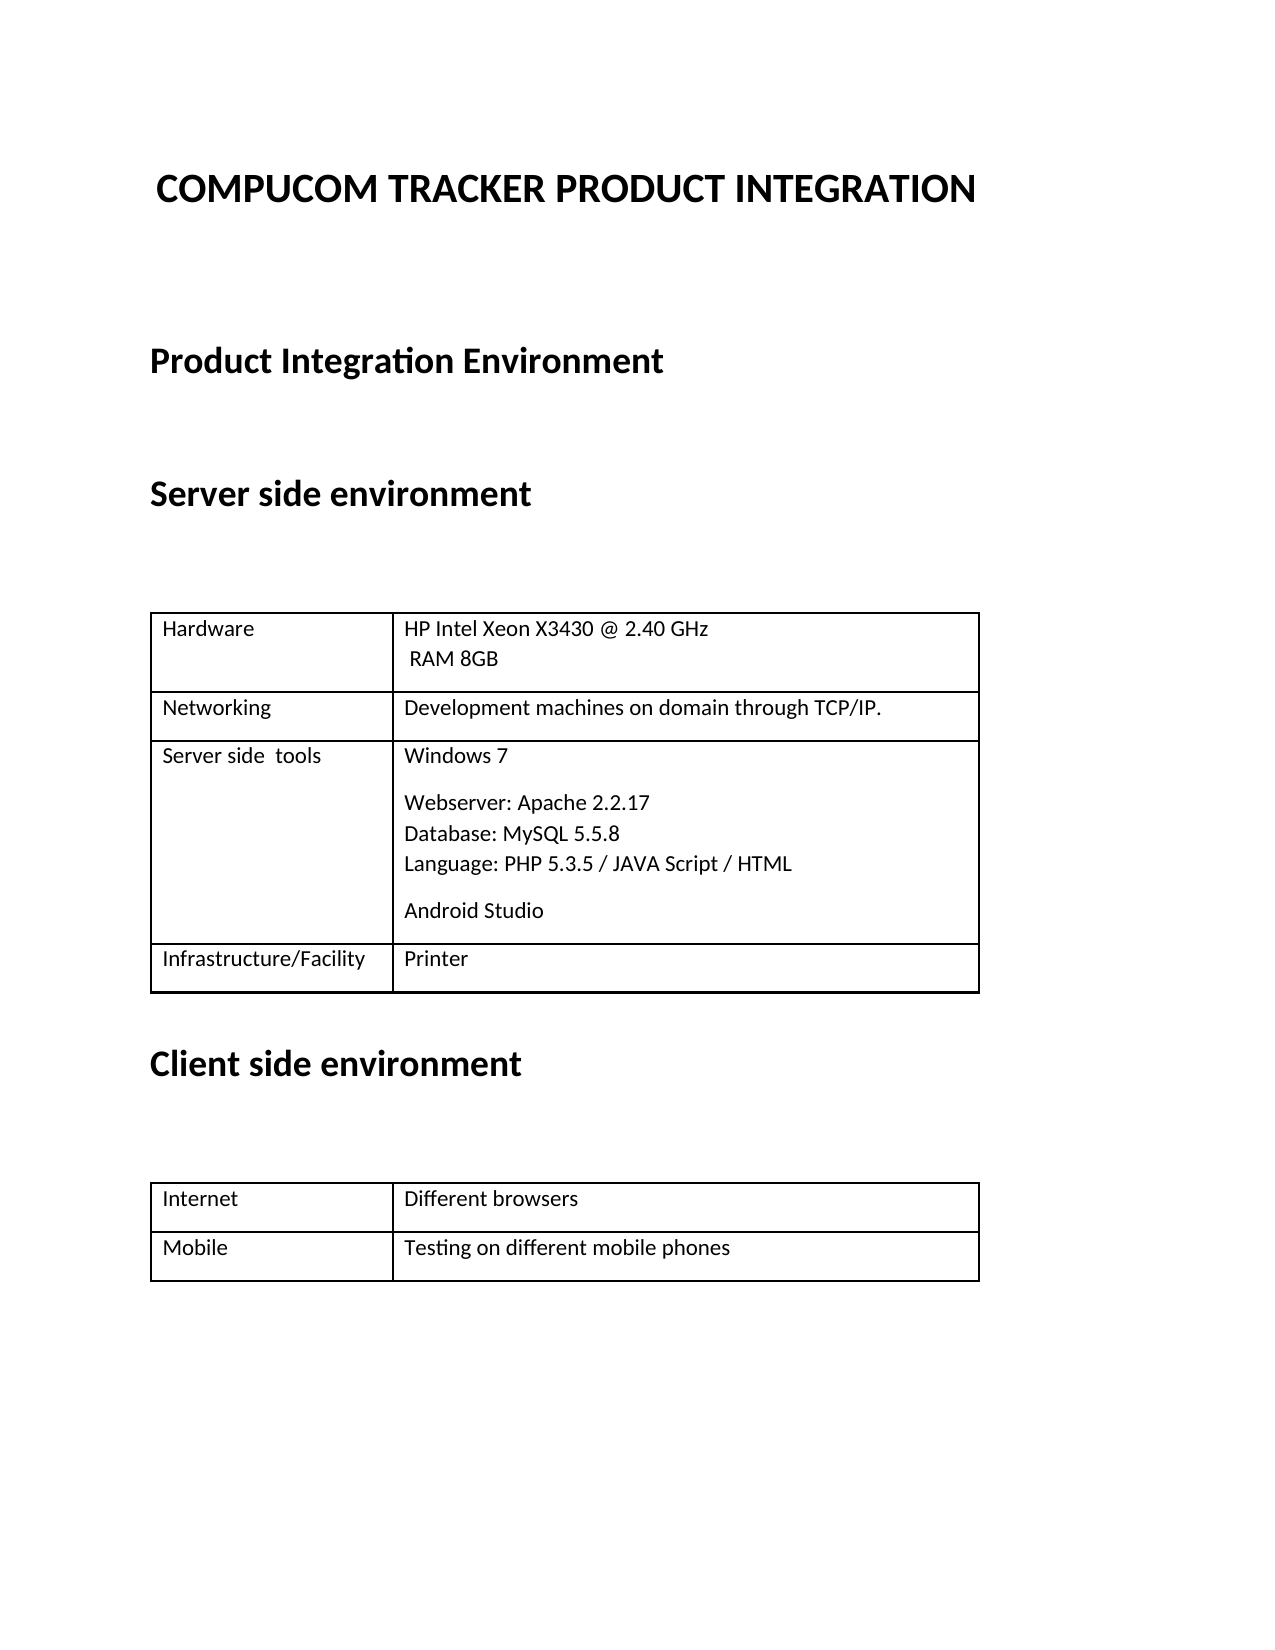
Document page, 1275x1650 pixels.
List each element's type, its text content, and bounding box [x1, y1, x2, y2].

table_cell Testing on different mobile phones [394, 1233, 978, 1280]
table_header Hardware [152, 614, 392, 691]
table_cell Printer [394, 945, 978, 991]
text Server side environment [150, 470, 1125, 516]
table_cell Infrastructure/Facility [152, 945, 392, 991]
table_cell Networking [152, 693, 392, 739]
table_cell Development machines on domain through TCP/IP. [394, 693, 978, 739]
table_header Different browsers [394, 1184, 978, 1231]
table_header Internet [152, 1184, 392, 1231]
table_cell Mobile [152, 1233, 392, 1280]
text Client side environment [150, 1040, 1125, 1086]
table_cell Server side tools [152, 742, 392, 942]
table_cell Windows 7 Webserver: Apache 2.2.17 Database: MySQL 5.5.8 Language: PHP 5.3.5 / JAVA Script / HTML Android Studio [394, 742, 978, 942]
text Product Integration Environment [150, 337, 1125, 383]
table_header HP Intel Xeon X3430 @ 2.40 GHz RAM 8GB [394, 614, 978, 691]
